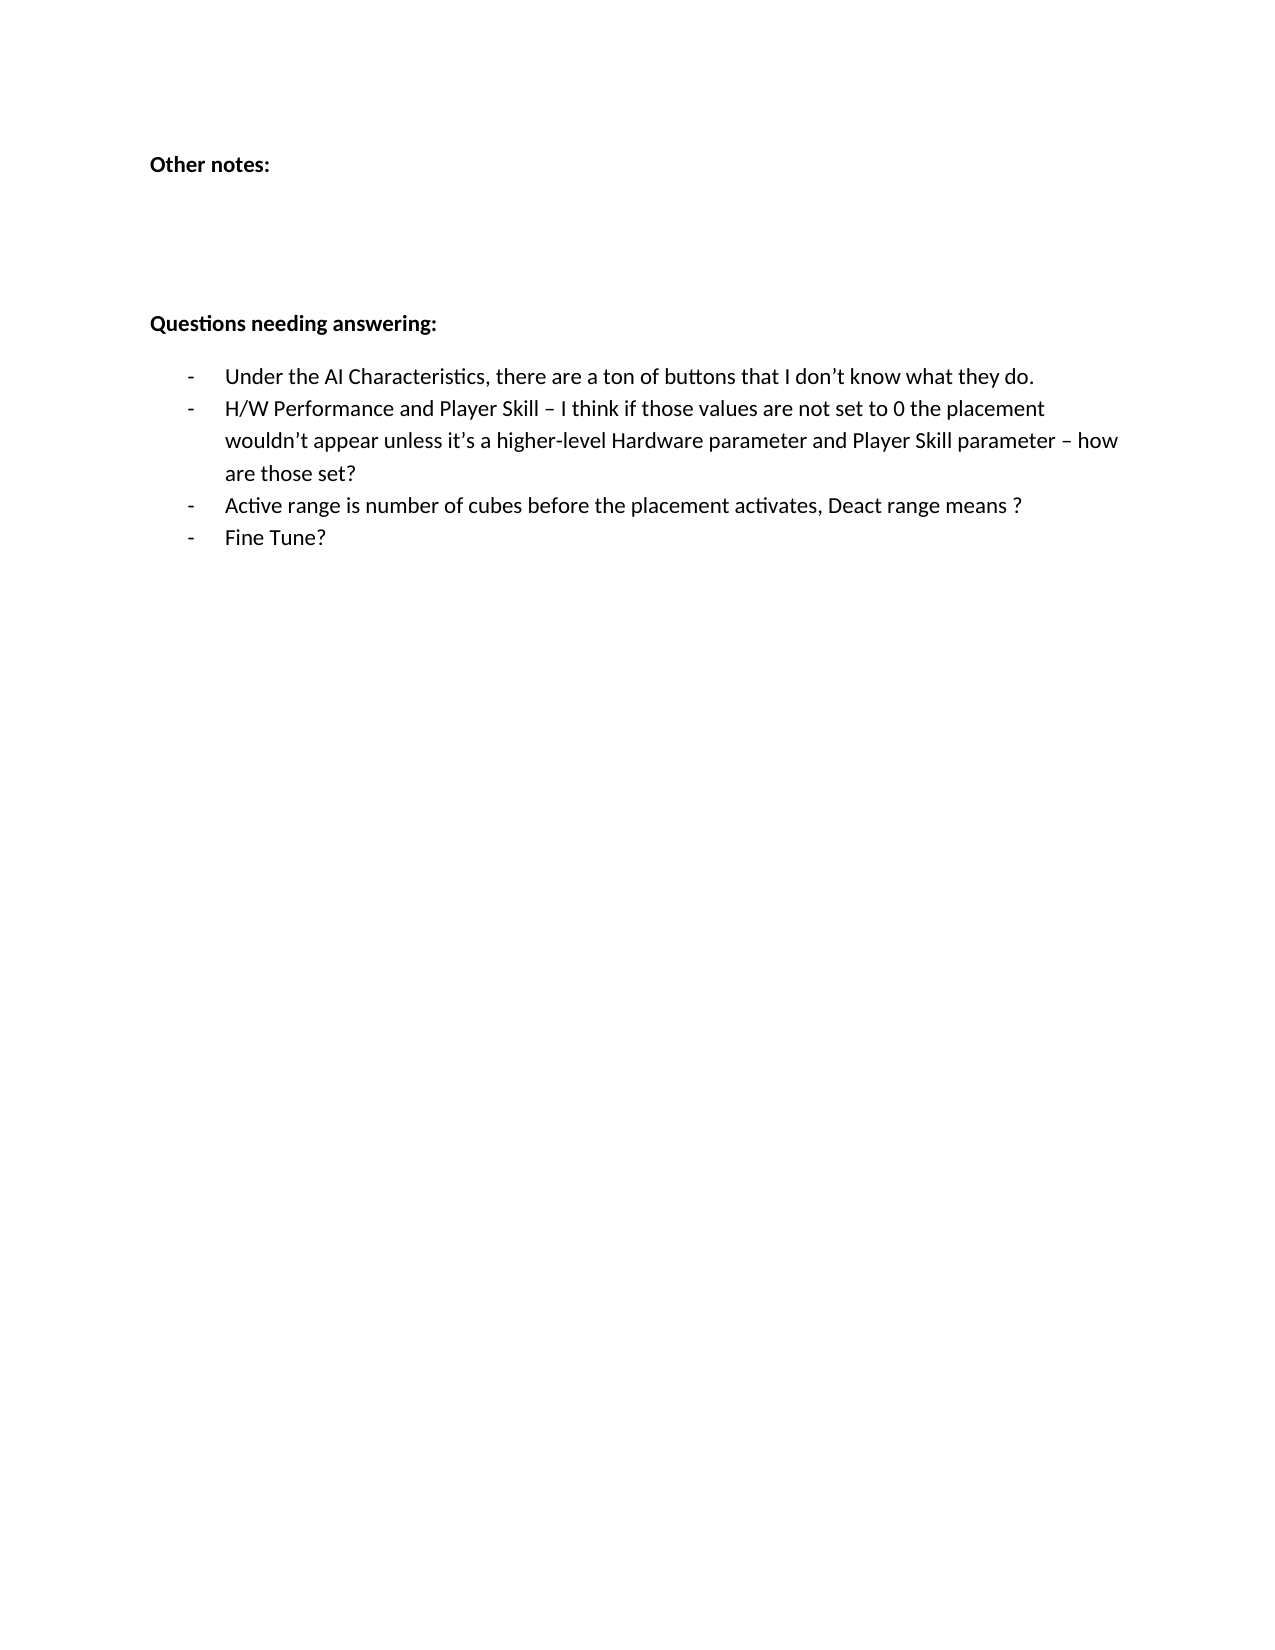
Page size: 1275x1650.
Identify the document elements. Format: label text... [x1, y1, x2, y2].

list Active range is number of cubes before the placement activates, Deact range means ? [187, 491, 1125, 519]
list Under the AI Characteristics, there are a ton of buttons that I don’t know what they do. [187, 362, 1125, 390]
list Fine Tune? [187, 523, 1125, 551]
text Other notes: [150, 150, 1125, 178]
list H/W Performance and Player Skill – I think if those values are not set to 0 the placement wouldn’t appear unless it’s a higher-level Hardware parameter and Player Skill parameter – how are those set? [187, 394, 1125, 487]
text Questions needing answering: [150, 309, 1125, 337]
